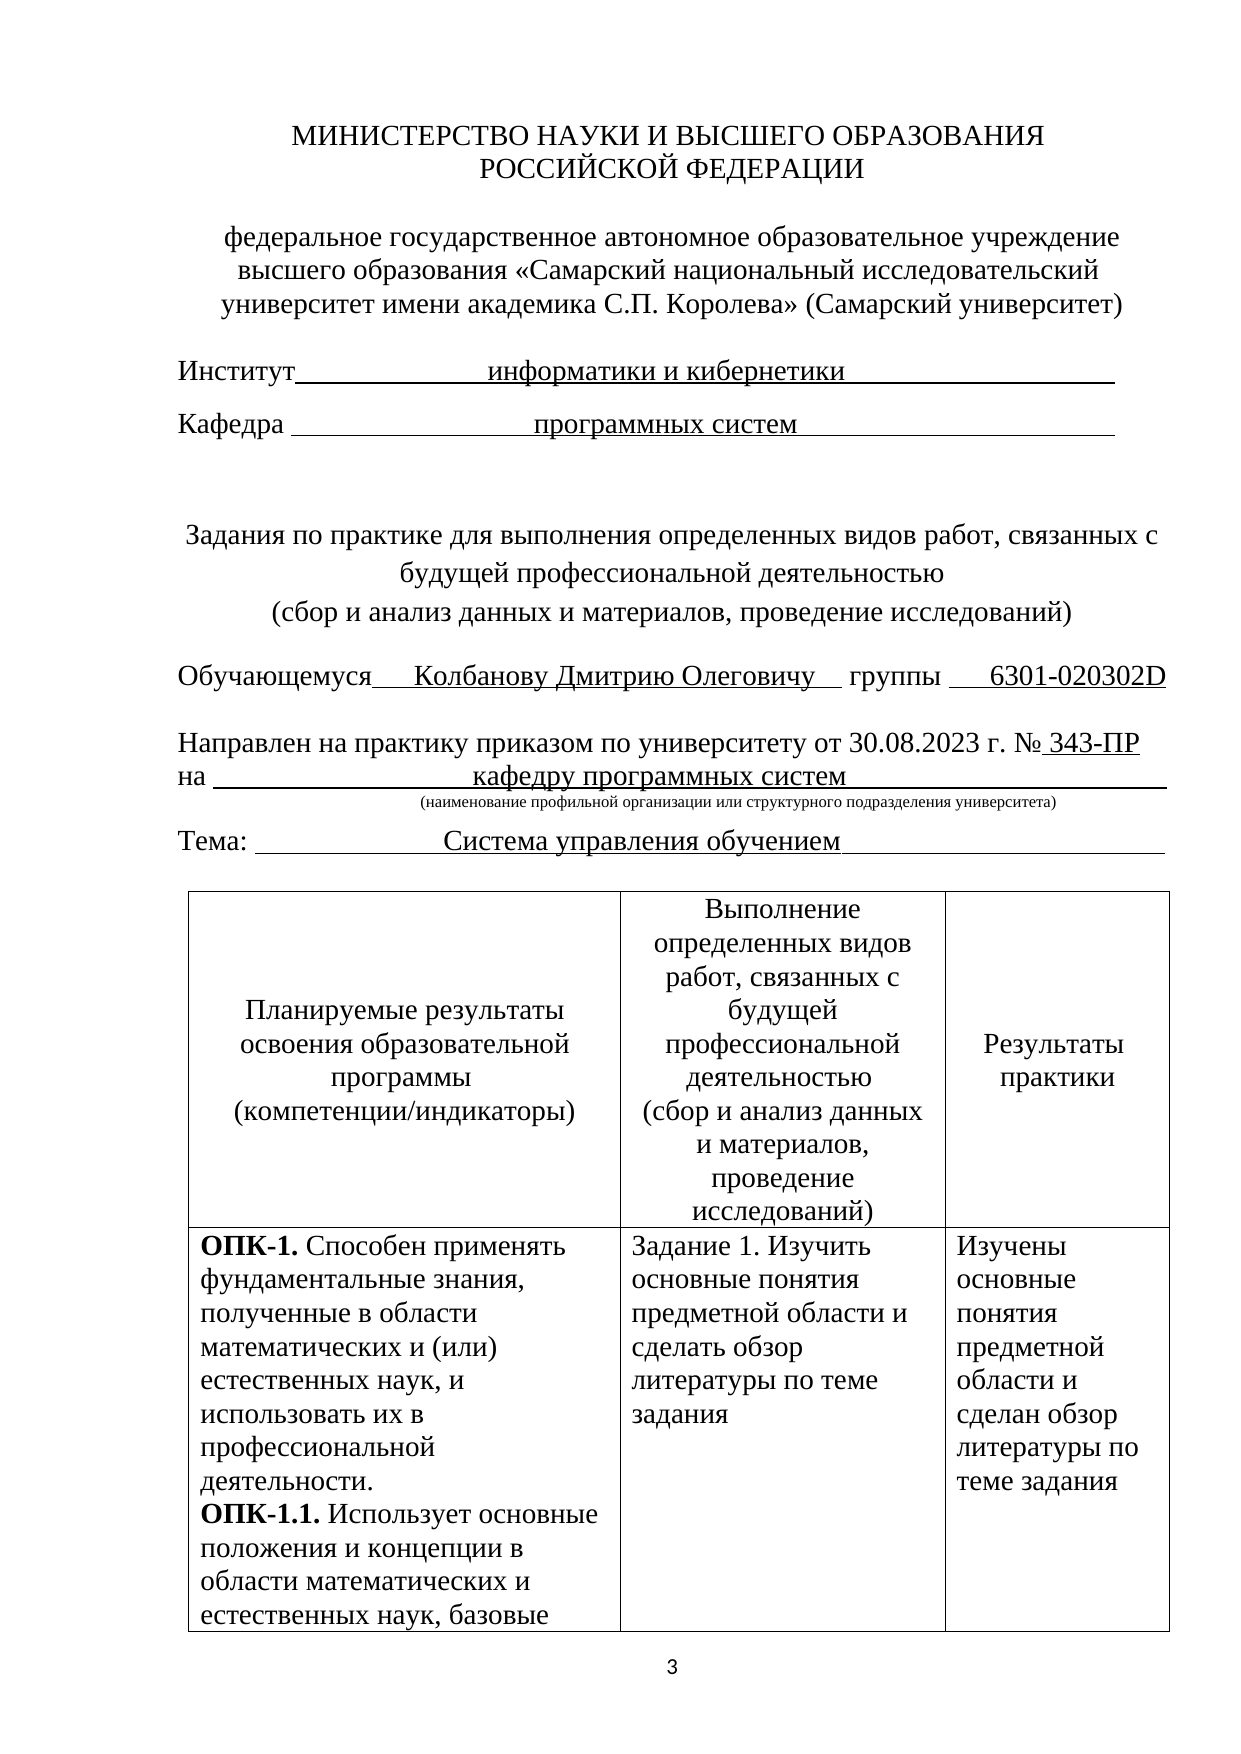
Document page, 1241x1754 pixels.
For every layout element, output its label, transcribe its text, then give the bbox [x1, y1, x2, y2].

text Задания по практике для выполнения определенных видов работ, связанных с будущей профессиональной деятельностью (сбор и анализ данных и материалов, проведение исследований) [177, 517, 1167, 628]
table_header Результаты практики [946, 892, 1169, 1227]
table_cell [189, 1228, 620, 1631]
text высшего образования «Самарский национальный исследовательский университет имени академика С.П. Королева» (Самарский университет) [177, 252, 1167, 319]
text федеральное государственное автономное образовательное учреждение [177, 219, 1167, 252]
text Направлен на практику приказом по университету от 30.08.2023 г. № 343-ПР на кафедру программных систем [177, 725, 1167, 792]
text (наименование профильной организации или структурного подразделения университета) [310, 792, 1167, 811]
table_header Выполнение определенных видов работ, связанных с будущей профессиональной деятельностью (сбор и анализ данных и материалов, проведение исследований) [621, 892, 945, 1227]
table_header Планируемые результаты освоения образовательной программы (компетенции/индикаторы) [189, 892, 620, 1227]
text МИНИСТЕРСТВО НАУКИ И ВЫСШЕГО ОБРАЗОВАНИЯ РОССИЙСКОЙ ФЕДЕРАЦИИ [177, 118, 1167, 185]
text Тема: Система управления обучением [177, 823, 1167, 857]
text Институт информатики и кибернетики [177, 353, 1167, 386]
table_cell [946, 1228, 1169, 1631]
text Обучающемуся Колбанову Дмитрию Олеговичу группы 6301-020302D [177, 658, 1167, 691]
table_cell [621, 1228, 945, 1631]
text Кафедра программных систем [177, 406, 1167, 439]
